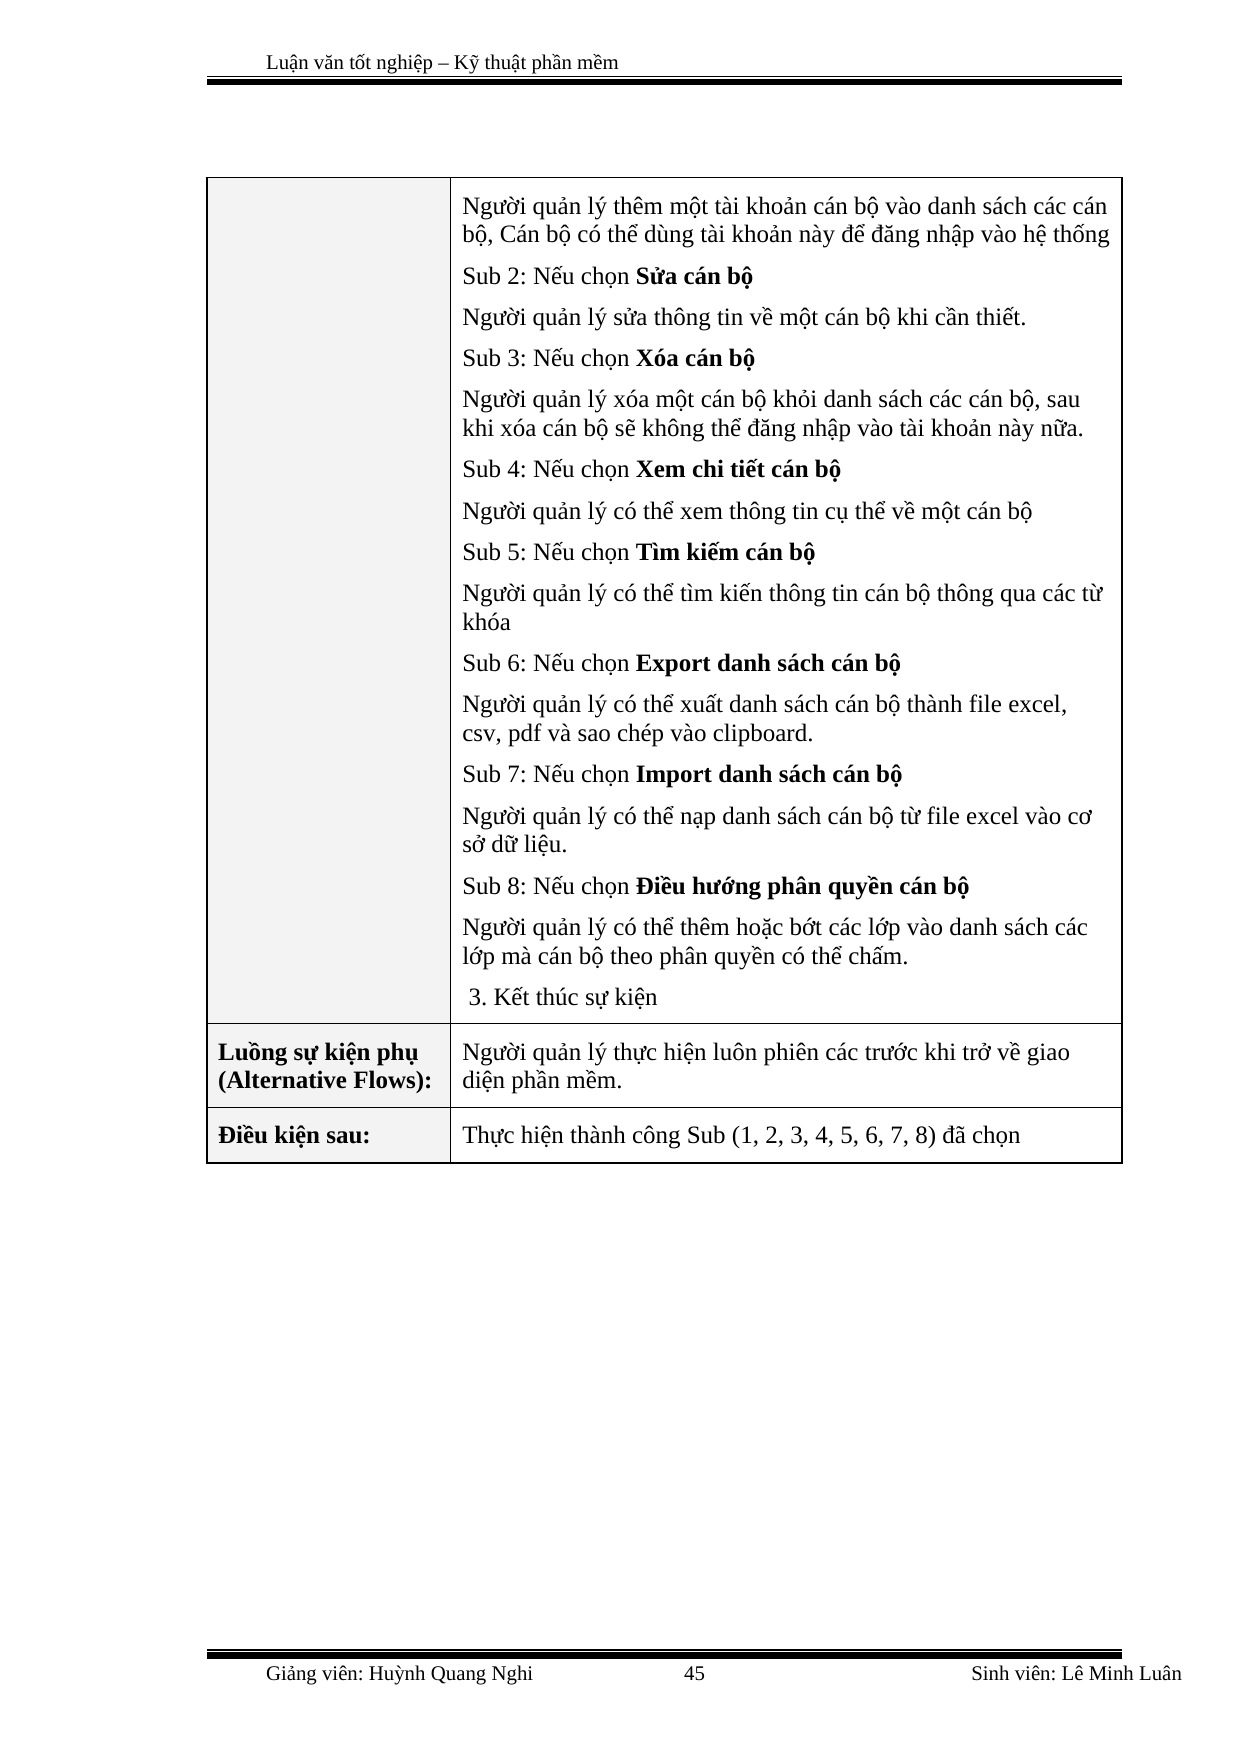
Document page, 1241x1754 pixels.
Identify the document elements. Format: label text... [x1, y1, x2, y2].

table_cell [208, 178, 450, 1023]
table_cell Luồng sự kiện phụ (Alternative Flows): [208, 1024, 450, 1107]
table_cell Thực hiện thành công Sub (1, 2, 3, 4, 5, 6, 7, 8) đã chọn [451, 1108, 1121, 1162]
table_cell Người quản lý thực hiện luôn phiên các trước khi trở về giao diện phần mềm. [451, 1024, 1121, 1107]
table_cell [451, 178, 1121, 1023]
table_cell Điều kiện sau: [208, 1108, 450, 1162]
